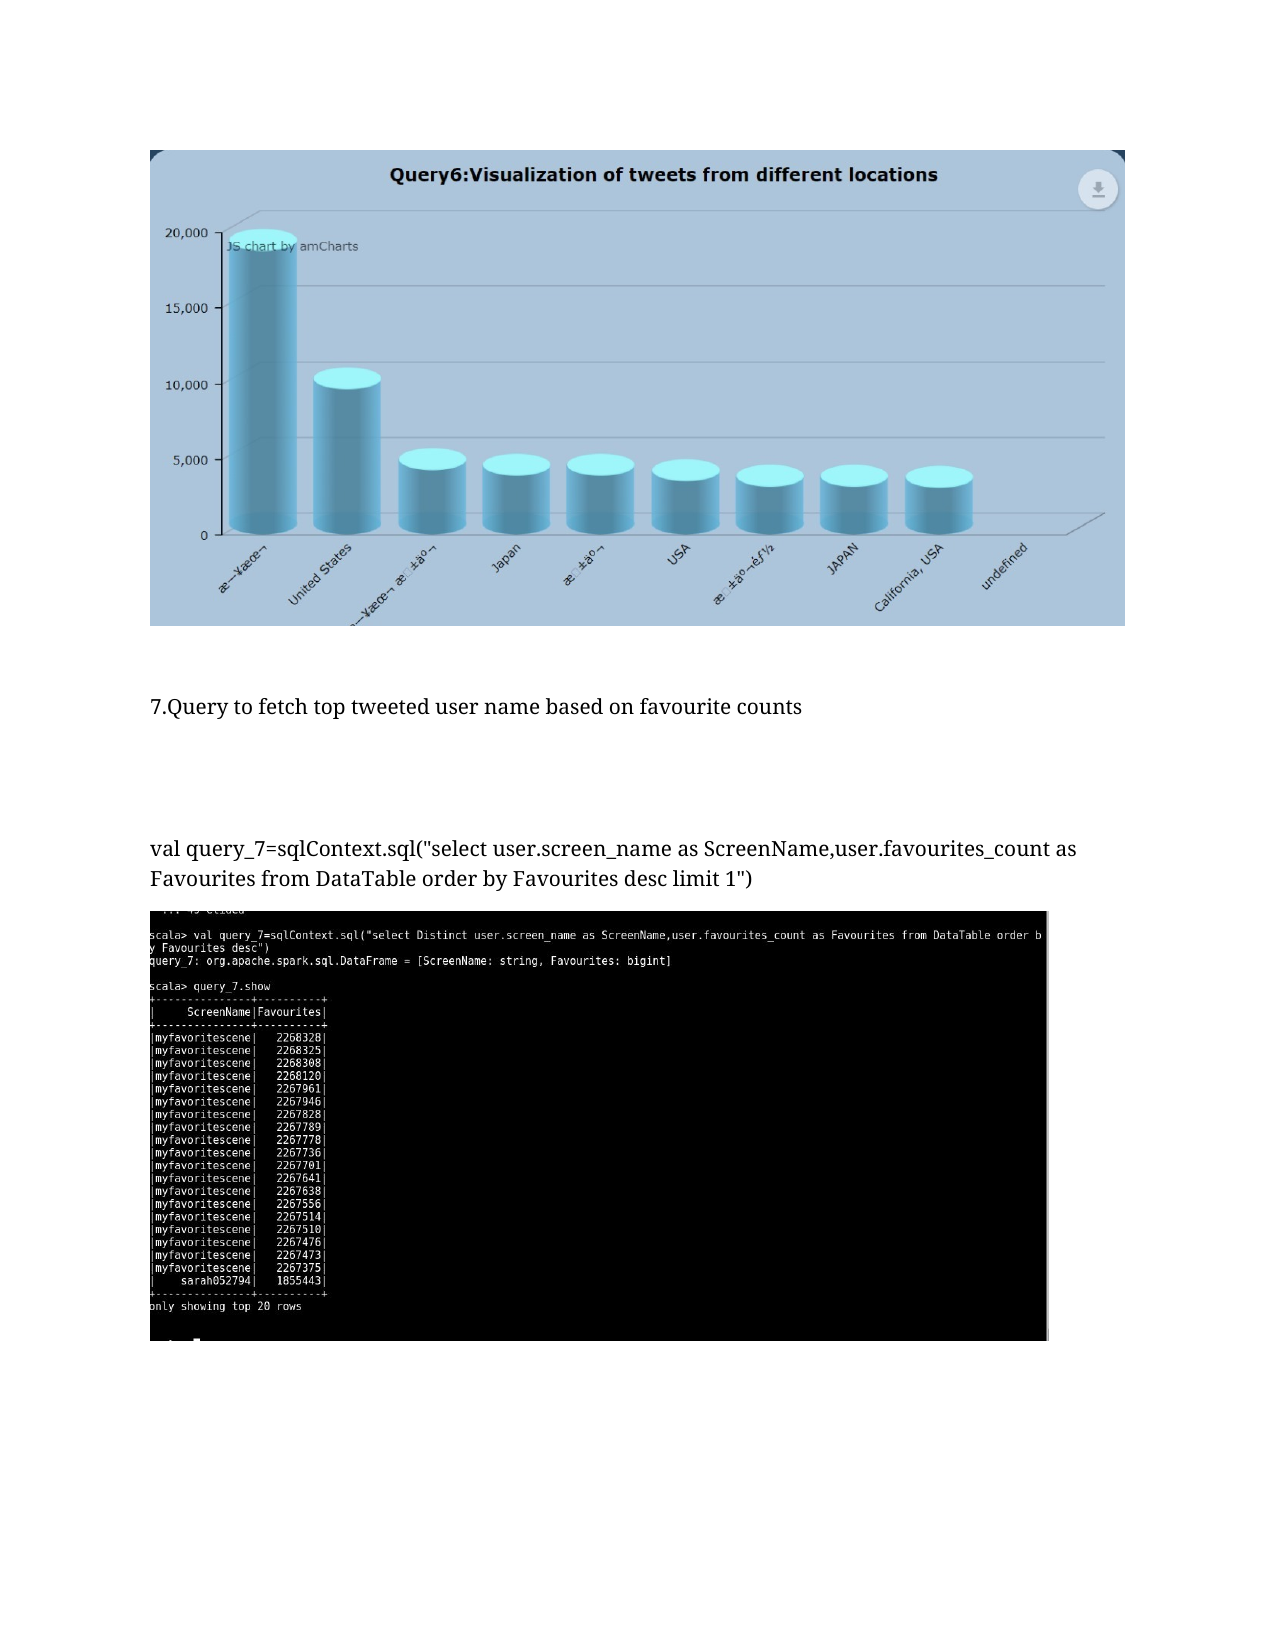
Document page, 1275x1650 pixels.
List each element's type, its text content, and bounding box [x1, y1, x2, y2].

picture [150, 911, 1049, 1341]
text val query_7=sqlContext.sql("select user.screen_name as ScreenName,user.favourites_count as Favourites from DataTable order by Favourites desc limit 1") [150, 834, 1125, 893]
text 7.Query to fetch top tweeted user name based on favourite counts [150, 692, 1125, 721]
picture [150, 150, 1125, 626]
